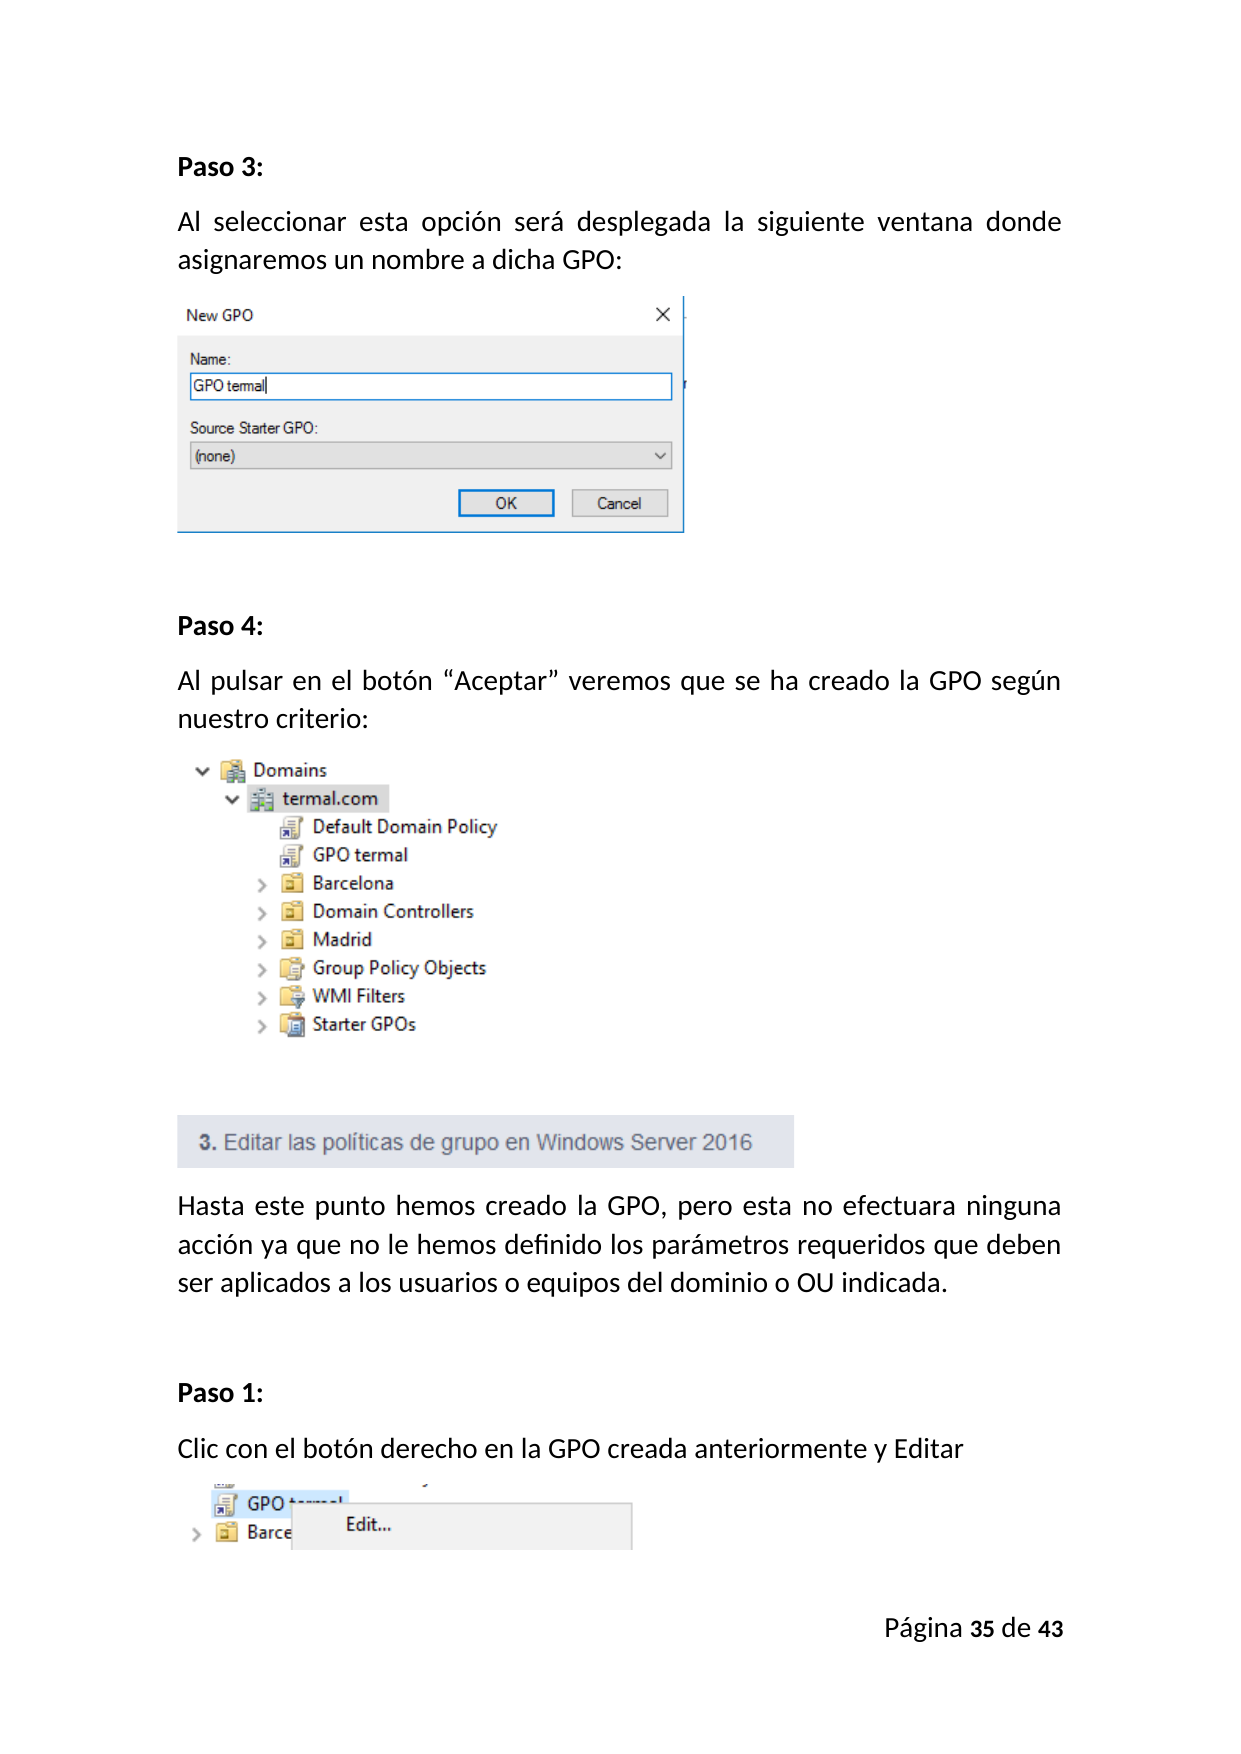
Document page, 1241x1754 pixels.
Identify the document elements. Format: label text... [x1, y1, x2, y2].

text Clic con el botón derecho en la GPO creada anteriormente y Editar [177, 1430, 1063, 1465]
picture [177, 296, 687, 533]
text Al seleccionar esta opción será desplegada la siguiente ventana donde asignaremos un nombre a dicha GPO: [177, 203, 1063, 277]
text Paso 3: [177, 148, 1063, 183]
picture [177, 755, 502, 1042]
text Al pulsar en el botón “Aceptar” veremos que se ha creado la GPO según nuestro criterio: [177, 662, 1063, 736]
text Paso 1: [177, 1374, 1063, 1410]
text Paso 4: [177, 607, 1063, 643]
picture [177, 1115, 795, 1168]
picture [177, 1484, 635, 1550]
text Hasta este punto hemos creado la GPO, pero esta no efectuara ninguna acción ya que no le hemos definido los parámetros requeridos que deben ser aplicados a los usuarios o equipos del dominio o OU indicada. [177, 1187, 1063, 1300]
